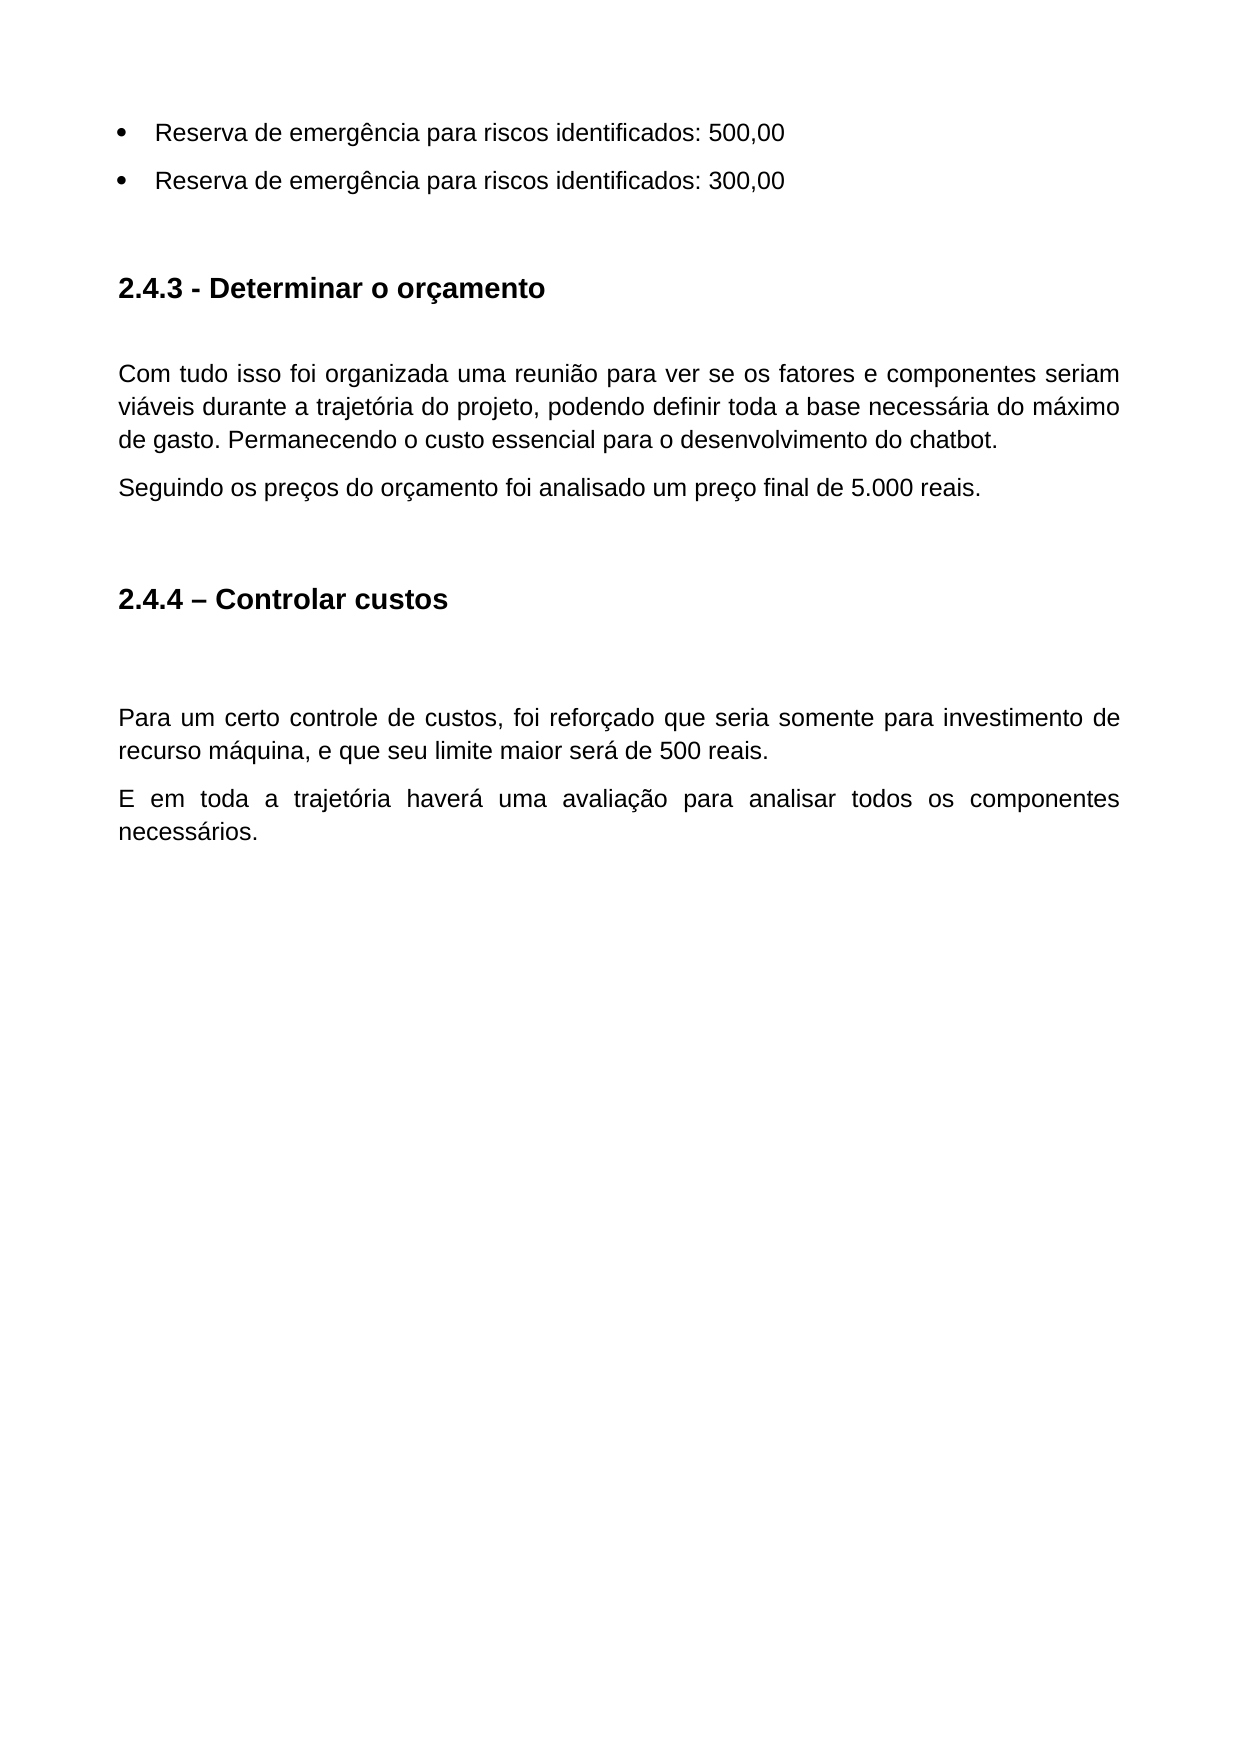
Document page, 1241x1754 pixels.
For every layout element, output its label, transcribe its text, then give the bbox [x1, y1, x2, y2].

list Reserva de emergência para riscos identificados: 500,00 [117, 118, 1122, 147]
subtitle 2.4.4 – Controlar custos [118, 582, 1122, 616]
text Com tudo isso foi organizada uma reunião para ver se os fatores e componentes seriam viáveis durante a trajetória do projeto, podendo definir toda a base necessária do máximo de gasto. Permanecendo o custo essencial para o desenvolvimento do chatbot. [118, 359, 1122, 454]
text E em toda a trajetória haverá uma avaliação para analisar todos os componentes necessários. [118, 783, 1122, 845]
subtitle 2.4.3 - Determinar o orçamento [118, 272, 1122, 305]
list Reserva de emergência para riscos identificados: 300,00 [117, 166, 1122, 195]
text Para um certo controle de custos, foi reforçado que seria somente para investimento de recurso máquina, e que seu limite maior será de 500 reais. [118, 703, 1122, 765]
text Seguindo os preços do orçamento foi analisado um preço final de 5.000 reais. [118, 472, 1122, 501]
